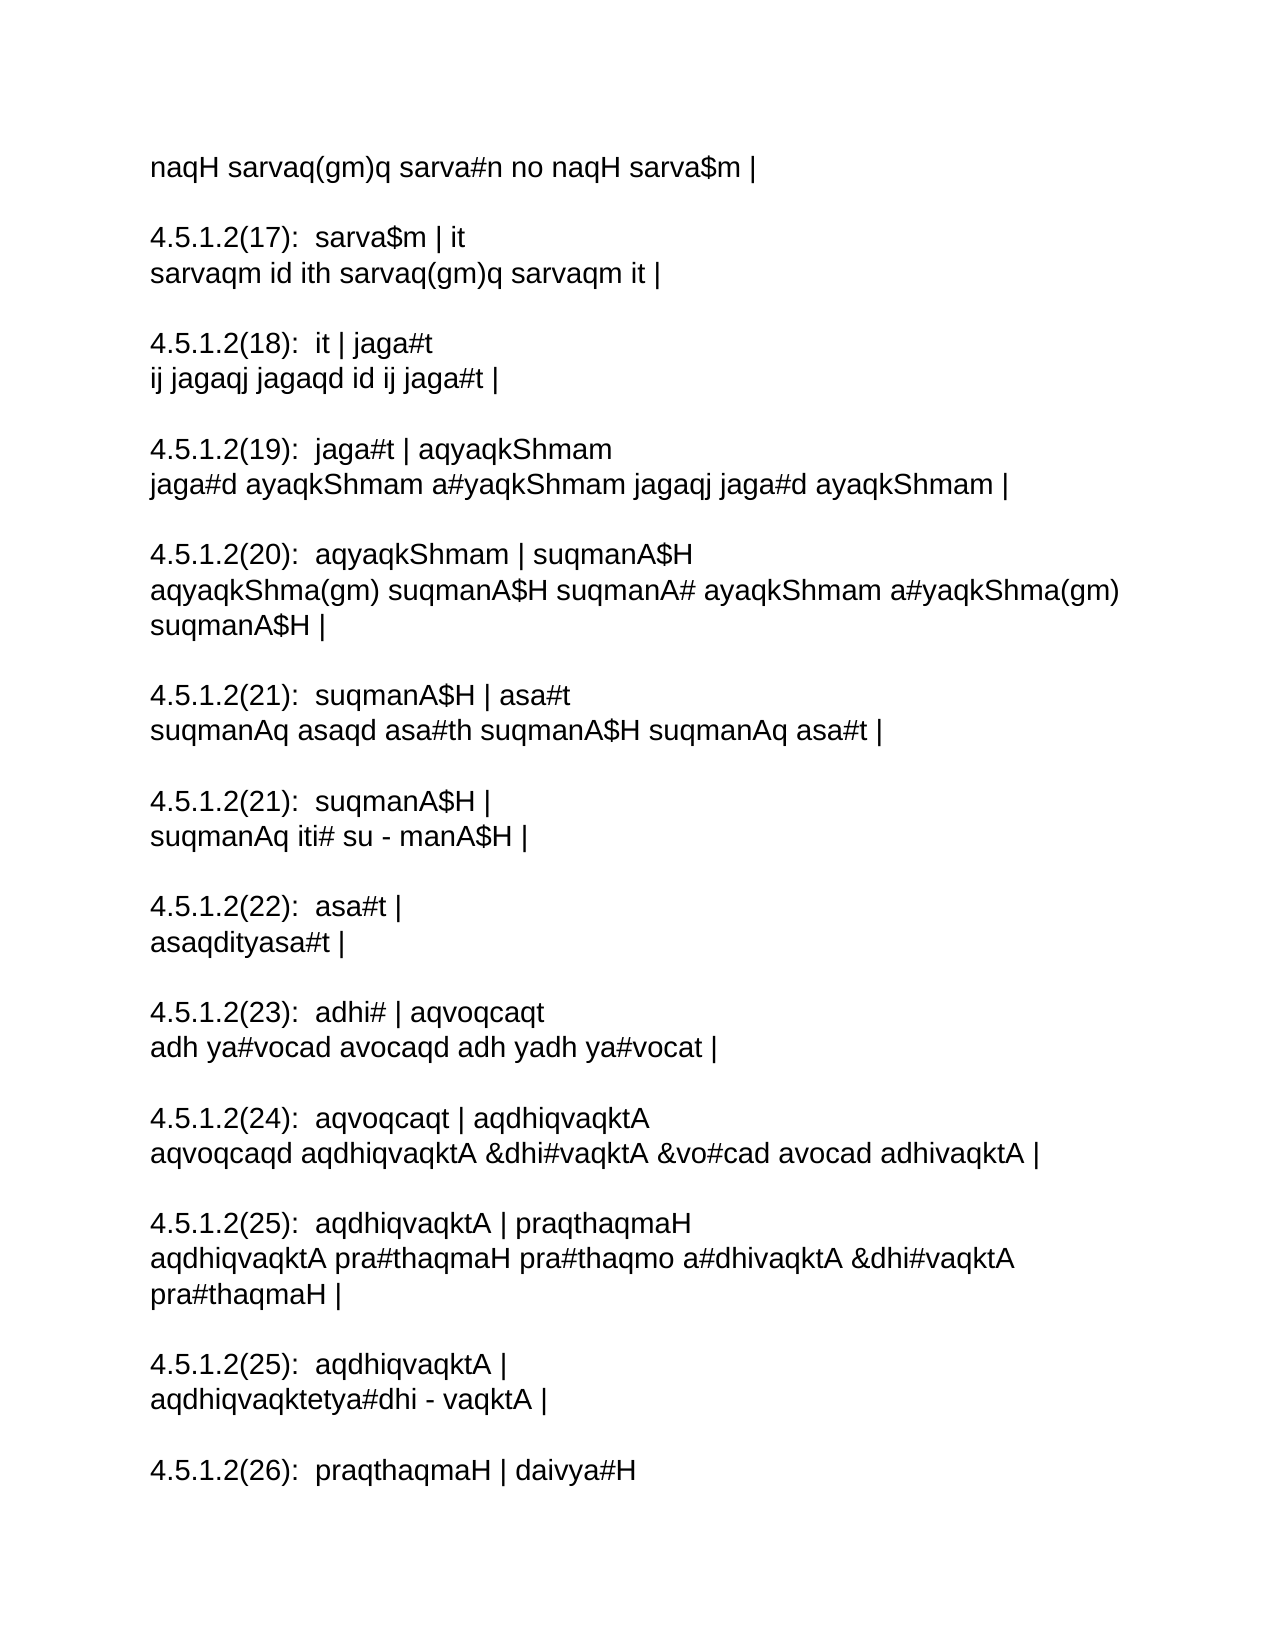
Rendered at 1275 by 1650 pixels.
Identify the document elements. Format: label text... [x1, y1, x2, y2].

text 4.5.1.2(19): jaga#t | aqyaqkShmam [150, 432, 1125, 465]
text suqmanAq asaqd asa#th suqmanA$H suqmanAq asa#t | [150, 713, 1125, 747]
text aqdhiqvaqktetya#dhi - vaqktA | [150, 1382, 1125, 1416]
text aqyaqkShma(gm) suqmanA$H suqmanA# ayaqkShmam a#yaqkShma(gm) suqmanA$H | [150, 572, 1125, 641]
text 4.5.1.2(26): praqthaqmaH | daivya#H [150, 1453, 1125, 1486]
text 4.5.1.2(21): suqmanA$H | [150, 784, 1125, 817]
text adh ya#vocad avocaqd adh yadh ya#vocat | [150, 1030, 1125, 1064]
text suqmanAq iti# su - manA$H | [150, 819, 1125, 852]
text sarvaqm id ith sarvaq(gm)q sarvaqm it | [150, 256, 1125, 289]
text 4.5.1.2(23): adhi# | aqvoqcaqt [150, 995, 1125, 1028]
text 4.5.1.2(18): it | jaga#t [150, 326, 1125, 359]
text 4.5.1.2(24): aqvoqcaqt | aqdhiqvaqktA [150, 1101, 1125, 1134]
text jaga#d ayaqkShmam a#yaqkShmam jagaqj jaga#d ayaqkShmam | [150, 467, 1125, 500]
text ij jagaqj jagaqd id ij jaga#t | [150, 361, 1125, 395]
text aqdhiqvaqktA pra#thaqmaH pra#thaqmo a#dhivaqktA &dhi#vaqktA pra#thaqmaH | [150, 1241, 1125, 1310]
text naqH sarvaq(gm)q sarva#n no naqH sarva$m | [150, 150, 1125, 183]
text asaqdityasa#t | [150, 924, 1125, 958]
text 4.5.1.2(21): suqmanA$H | asa#t [150, 678, 1125, 712]
text 4.5.1.2(20): aqyaqkShmam | suqmanA$H [150, 537, 1125, 571]
text 4.5.1.2(22): asa#t | [150, 889, 1125, 923]
text aqvoqcaqd aqdhiqvaqktA &dhi#vaqktA &vo#cad avocad adhivaqktA | [150, 1136, 1125, 1169]
text 4.5.1.2(25): aqdhiqvaqktA | praqthaqmaH [150, 1206, 1125, 1240]
text 4.5.1.2(25): aqdhiqvaqktA | [150, 1347, 1125, 1381]
text 4.5.1.2(17): sarva$m | it [150, 220, 1125, 254]
